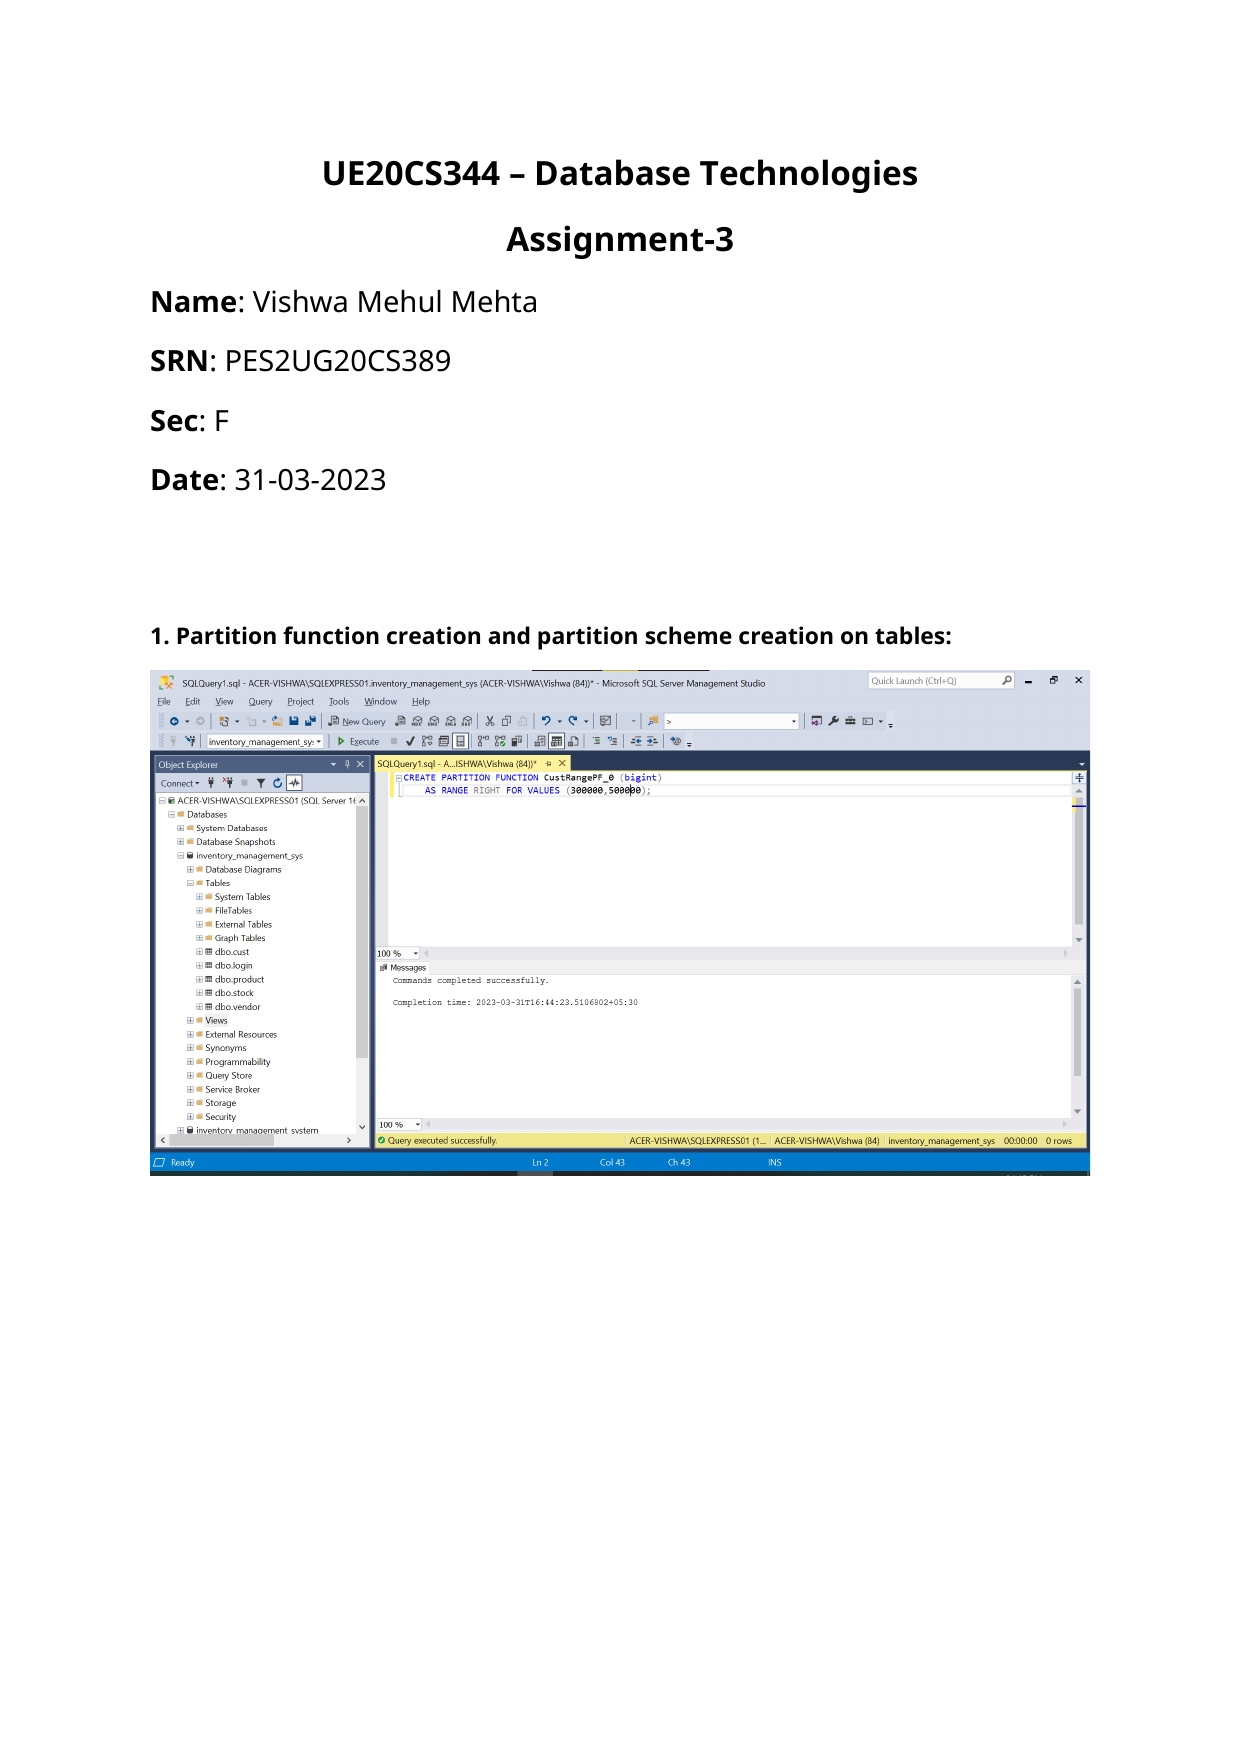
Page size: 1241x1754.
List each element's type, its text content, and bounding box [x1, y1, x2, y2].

text Date: 31-03-2023 [150, 460, 1090, 499]
text 1. Partition function creation and partition scheme creation on tables: [150, 620, 1090, 651]
text Assignment-3 [150, 216, 1090, 261]
text Sec: F [150, 400, 1090, 440]
text SRN: PES2UG20CS389 [150, 341, 1090, 380]
text Name: Vishwa Mehul Mehta [150, 281, 1090, 321]
text UE20CS344 – Database Technologies [150, 150, 1090, 195]
picture [150, 670, 1091, 1176]
